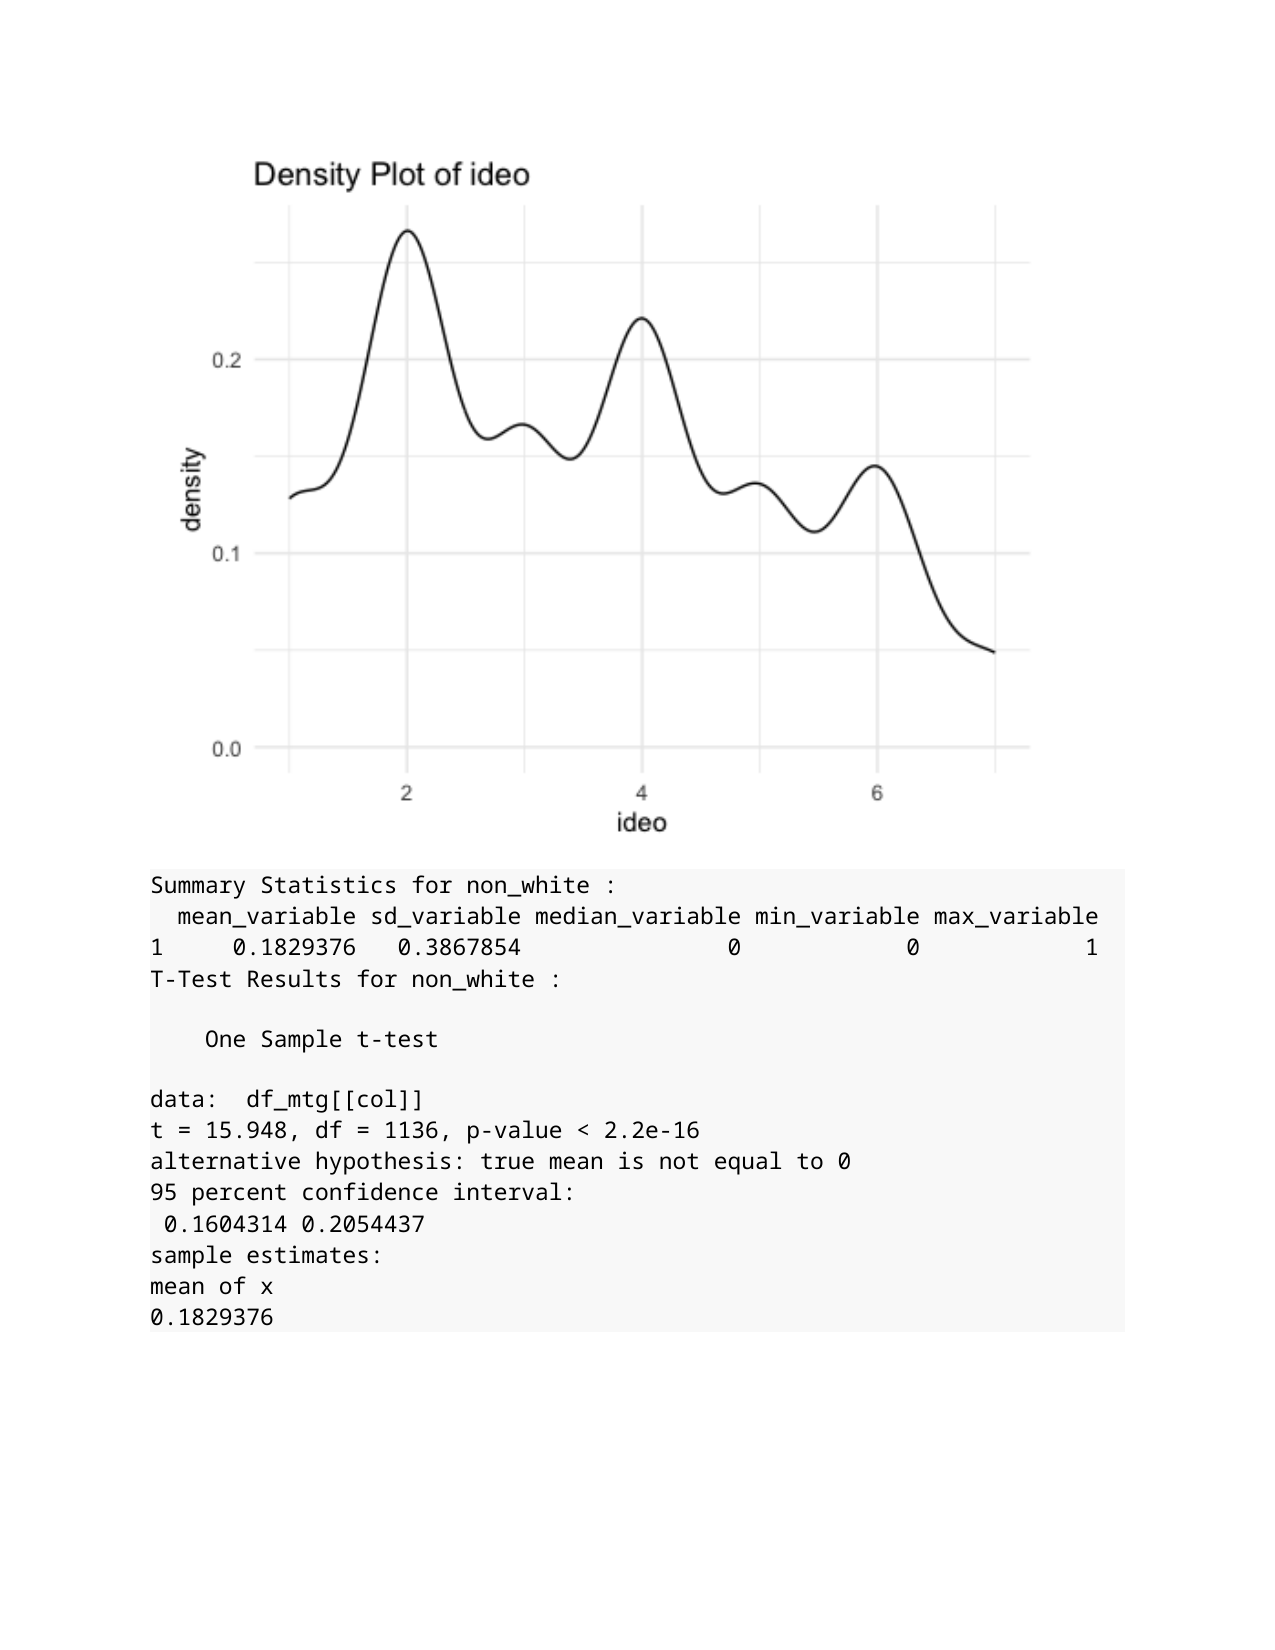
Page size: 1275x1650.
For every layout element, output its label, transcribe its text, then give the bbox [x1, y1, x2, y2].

text Summary Statistics for non_white : mean_variable sd_variable median_variable min_variable max_variable 1 0.1829376 0.3867854 0 0 1 T-Test Results for non_white : One Sample t-test data: df_mtg[[col]] t = 15.948, df = 1136, p-value < 2.2e-16 alternative hypothesis: true mean is not equal to 0 95 percent confidence interval: 0.1604314 0.2054437 sample estimates: mean of x 0.1829376 [150, 869, 1125, 1332]
picture [168, 150, 1044, 850]
